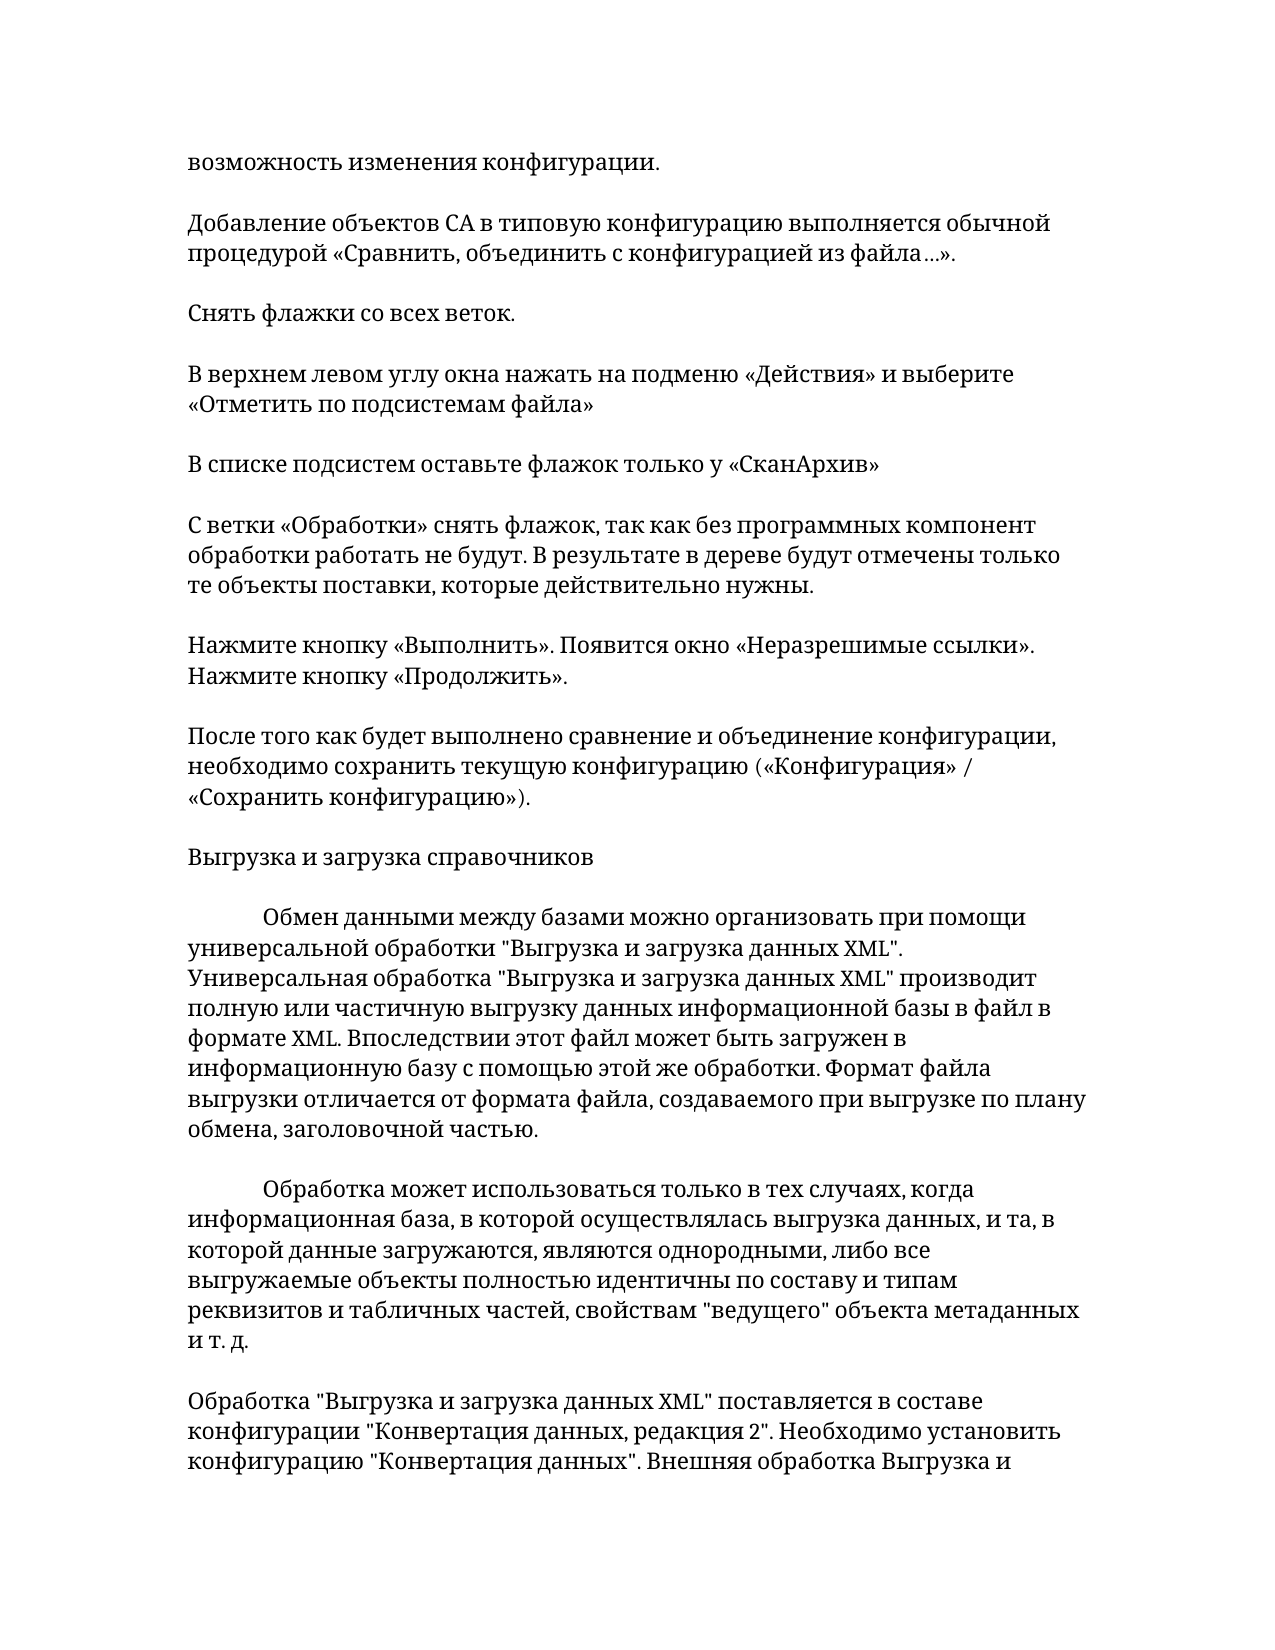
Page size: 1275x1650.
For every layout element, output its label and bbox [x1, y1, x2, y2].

text [187, 150, 1087, 1475]
